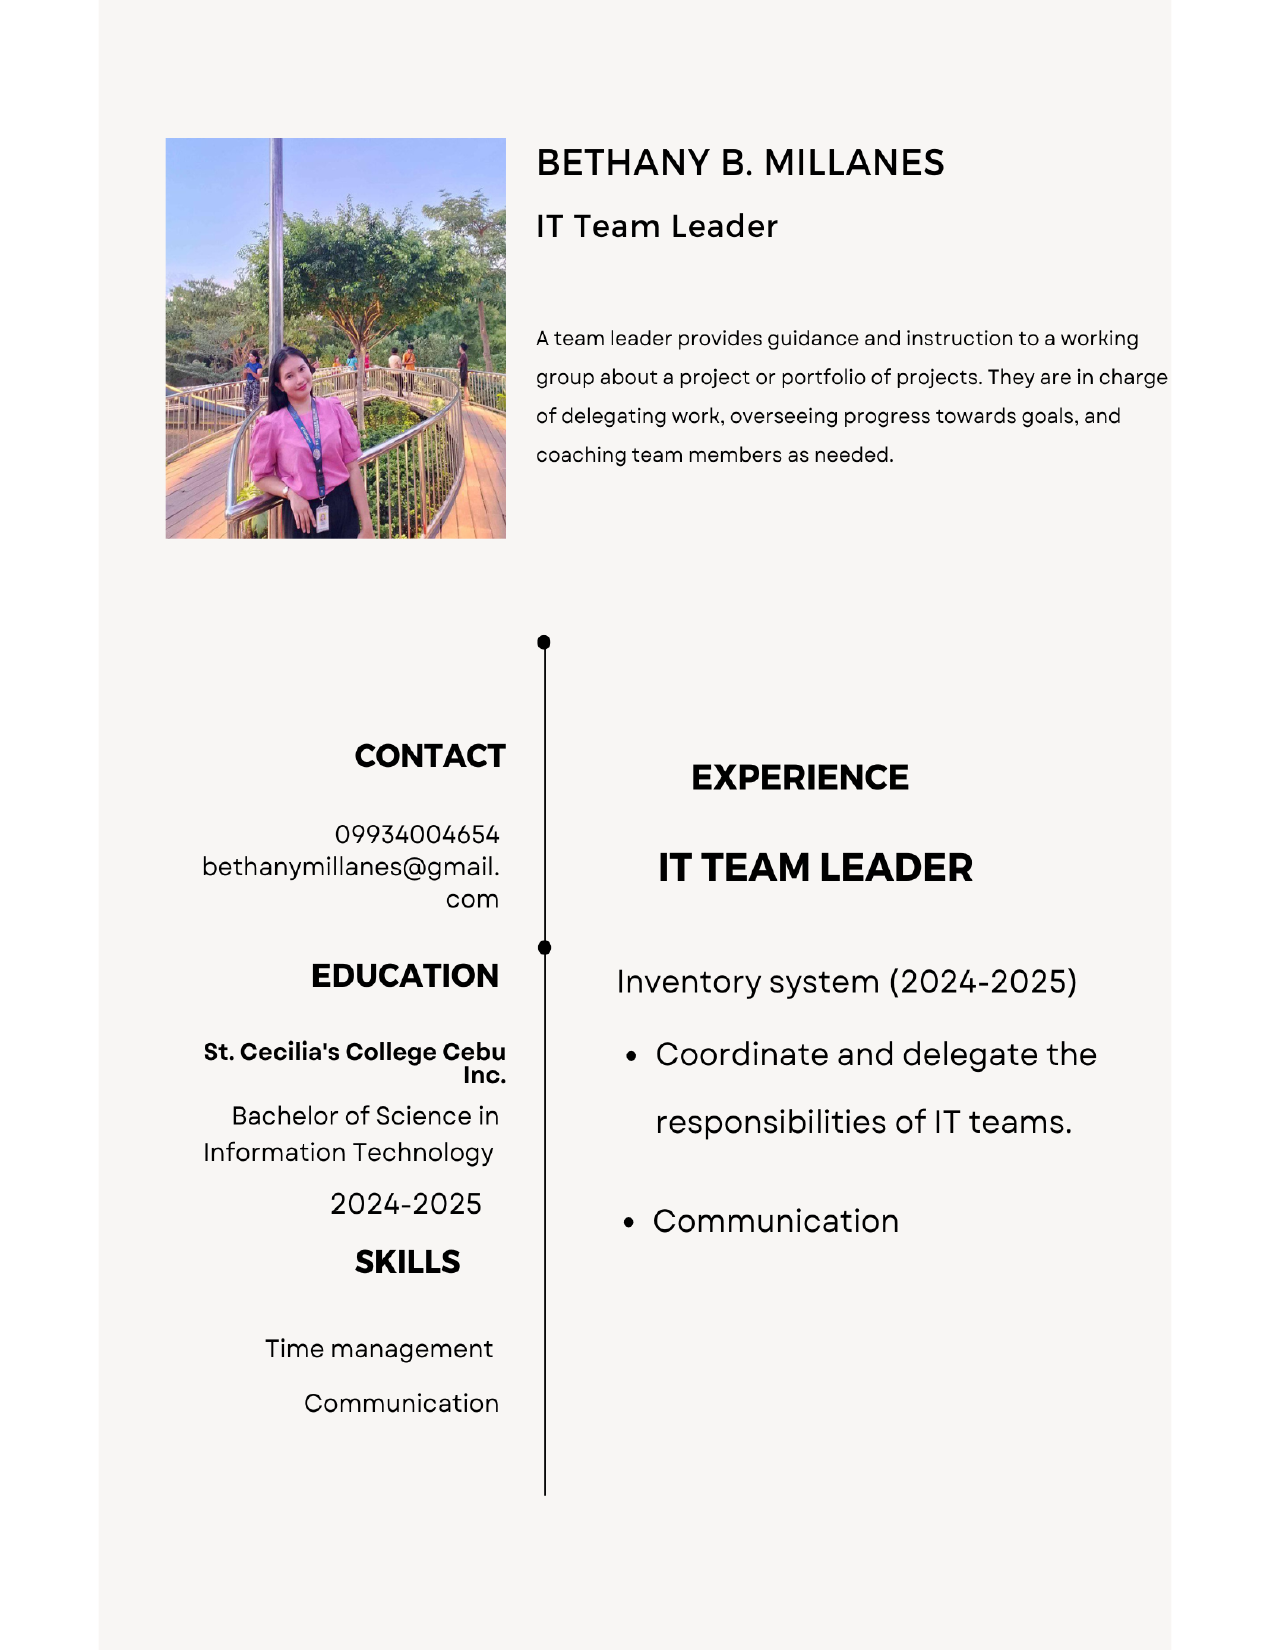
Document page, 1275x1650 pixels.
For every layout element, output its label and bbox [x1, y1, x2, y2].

picture [98, 0, 1172, 1650]
